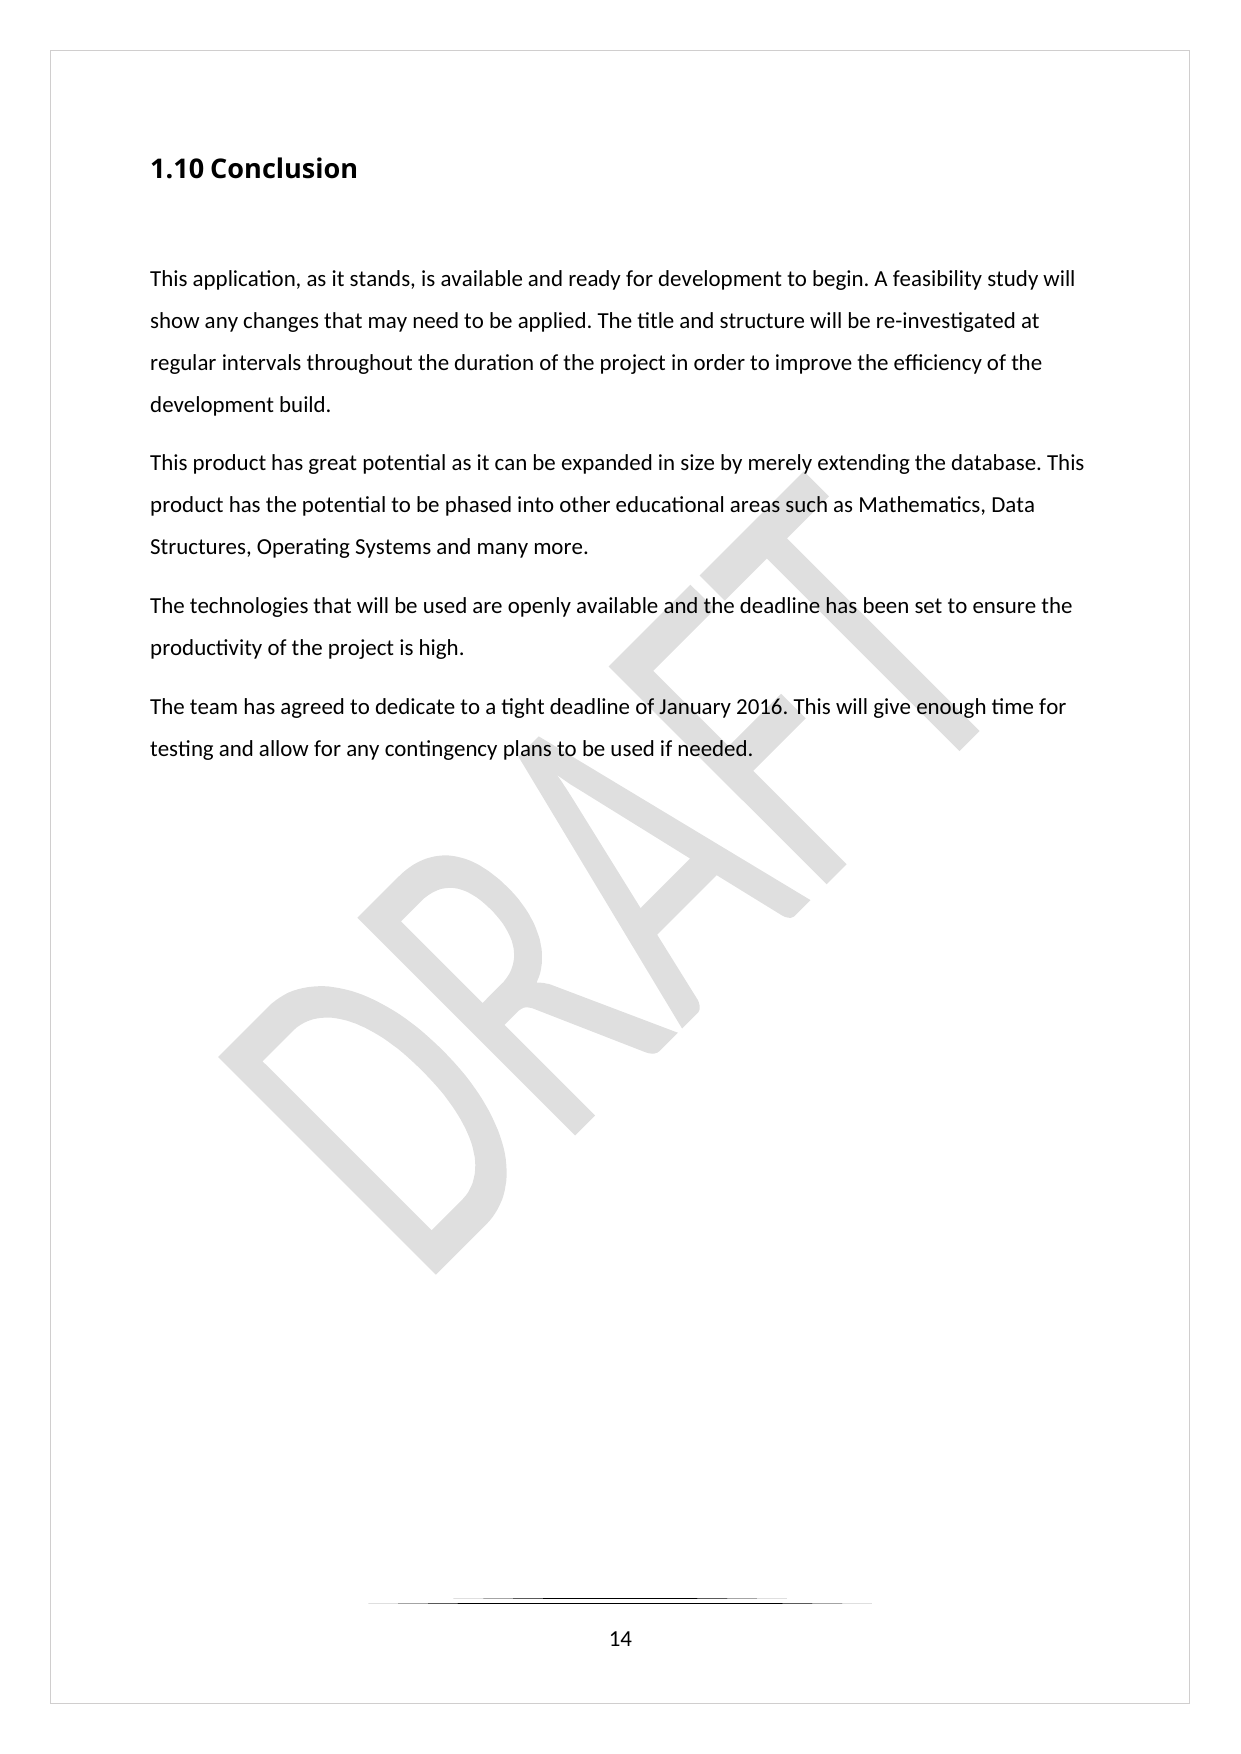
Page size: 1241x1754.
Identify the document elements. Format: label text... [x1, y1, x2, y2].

text The team has agreed to dedicate to a tight deadline of January 2016. This will give enough time for testing and allow for any contingency plans to be used if needed. [150, 692, 1090, 762]
text This application, as it stands, is available and ready for development to begin. A feasibility study will show any changes that may need to be applied. The title and structure will be re-investigated at regular intervals throughout the duration of the project in order to improve the efficiency of the development build. [150, 264, 1090, 418]
text This product has great potential as it can be expanded in size by merely extending the database. This product has the potential to be phased into other educational areas such as Mathematics, Data Structures, Operating Systems and many more. [150, 448, 1090, 561]
text The technologies that will be used are openly available and the deadline has been set to ensure the productivity of the project is high. [150, 591, 1090, 661]
subtitle Conclusion [150, 150, 1090, 187]
